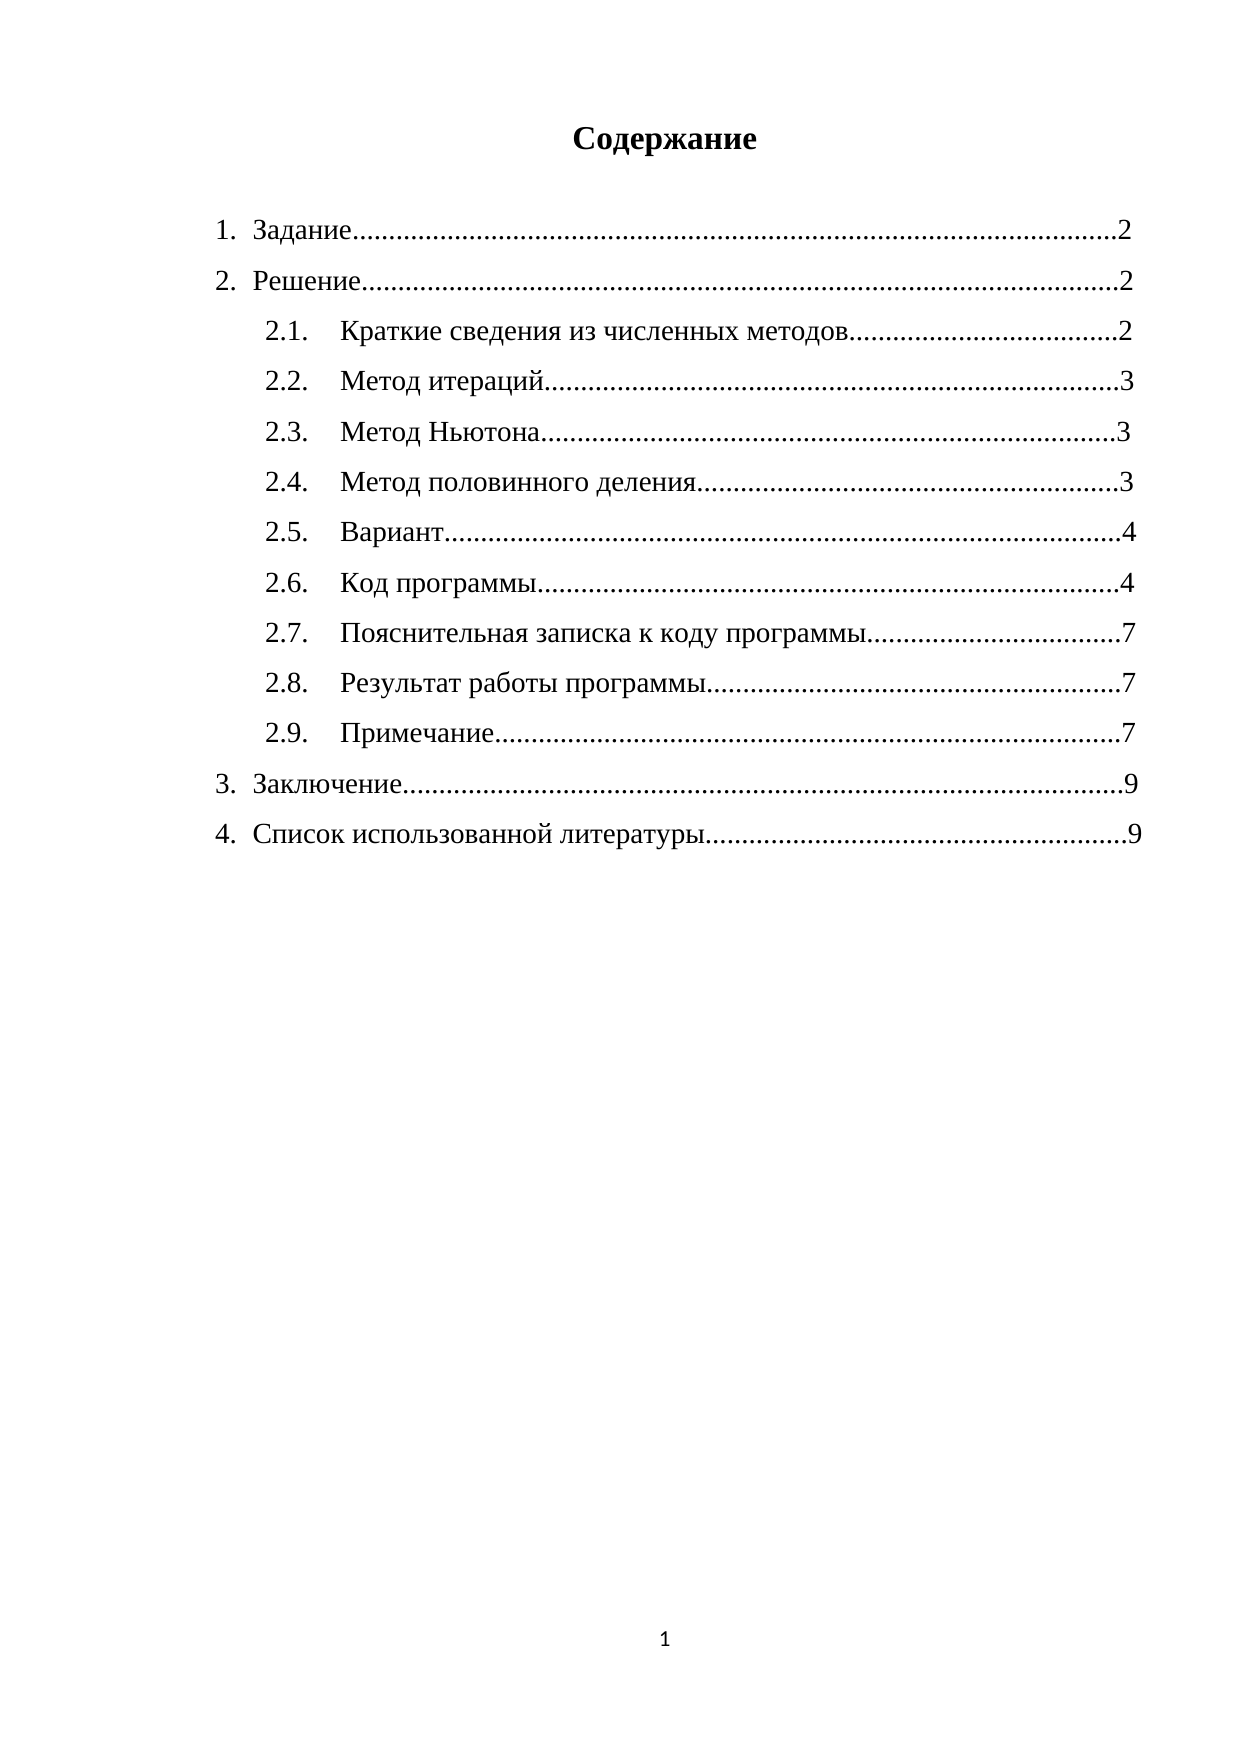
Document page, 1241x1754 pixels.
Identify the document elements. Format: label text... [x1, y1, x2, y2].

list Решение........................................................................................................2 [215, 263, 1152, 296]
list Пояснительная записка к коду программы...................................7 [265, 615, 1152, 648]
list Результат работы программы.........................................................7 [265, 665, 1152, 699]
list Метод Ньютона...............................................................................3 [265, 414, 1152, 447]
list Вариант.............................................................................................4 [265, 514, 1152, 548]
list Список использованной литературы..........................................................9 [215, 816, 1152, 850]
list Примечание......................................................................................7 [265, 716, 1152, 749]
list Задание.........................................................................................................2 [215, 212, 1152, 246]
list Метод половинного деления..........................................................3 [265, 464, 1152, 498]
list Метод итераций...............................................................................3 [265, 363, 1152, 397]
list Код программы................................................................................4 [265, 565, 1152, 598]
text Содержание [177, 118, 1152, 156]
list Заключение...................................................................................................9 [215, 766, 1152, 799]
list Краткие сведения из численных методов.....................................2 [265, 313, 1152, 347]
